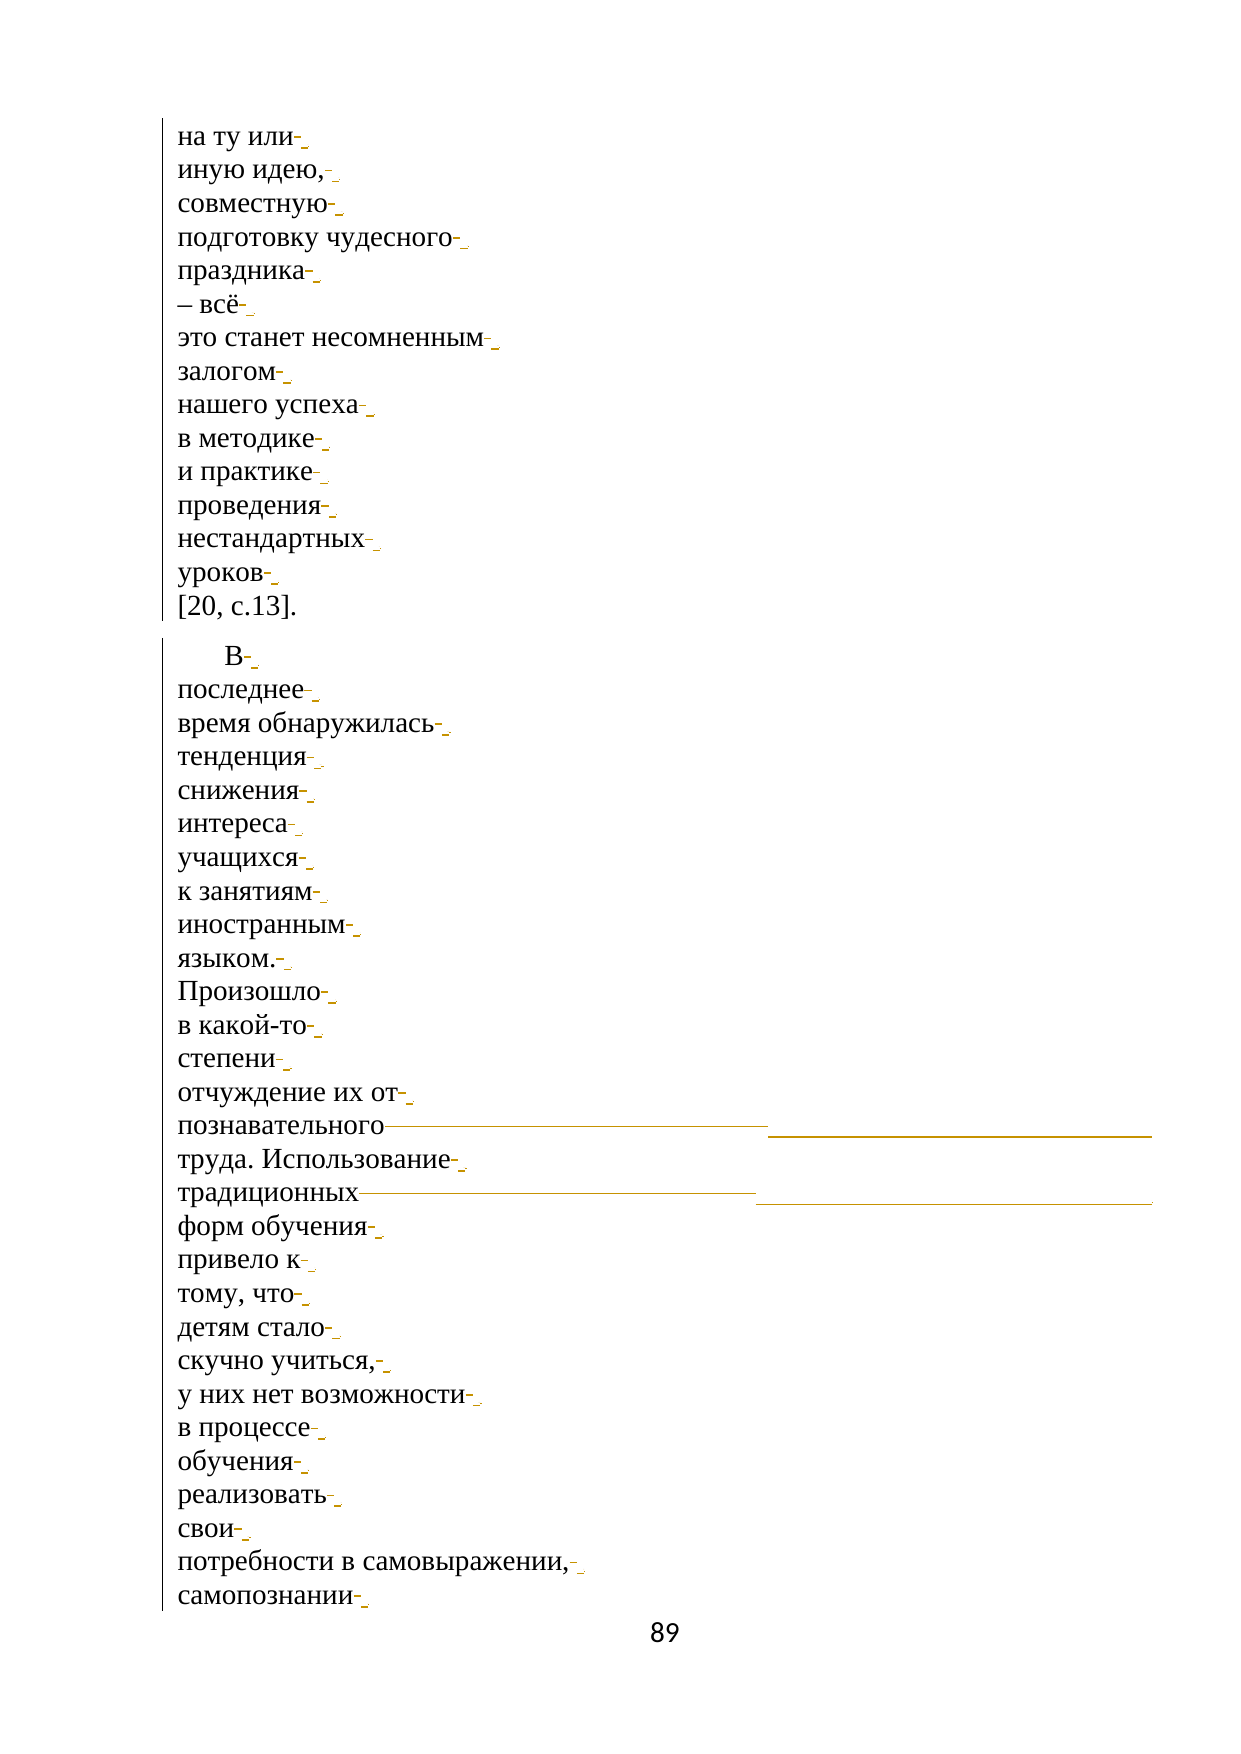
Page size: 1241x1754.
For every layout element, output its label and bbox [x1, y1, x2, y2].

text [177, 638, 1152, 1611]
text [177, 118, 1152, 621]
